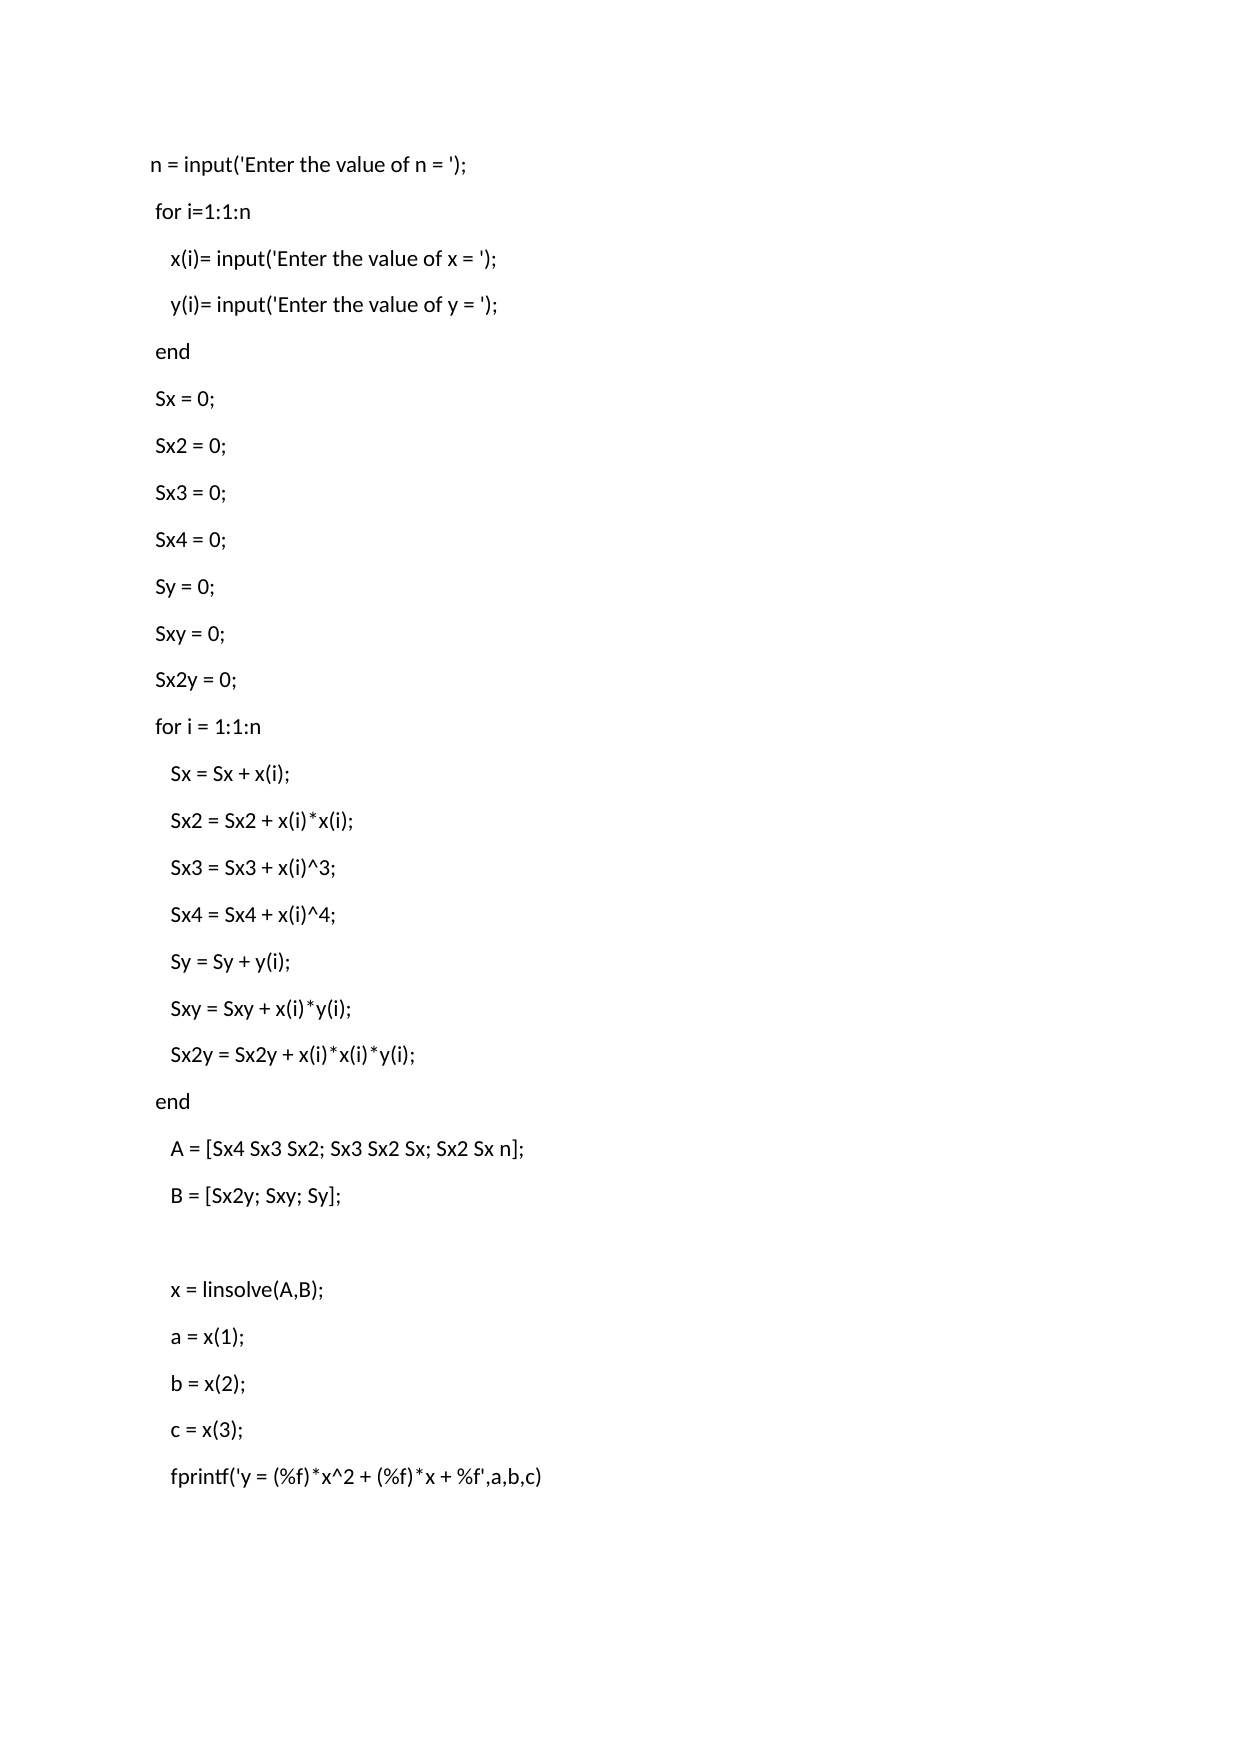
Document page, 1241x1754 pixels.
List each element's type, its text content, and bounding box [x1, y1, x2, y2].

text Sx3 = 0; [150, 478, 1090, 506]
text Sx = Sx + x(i); [150, 759, 1090, 787]
text y(i)= input('Enter the value of y = '); [150, 291, 1090, 319]
text x = linsolve(A,B); [150, 1275, 1090, 1303]
text for i = 1:1:n [150, 712, 1090, 741]
text Sx3 = Sx3 + x(i)^3; [150, 853, 1090, 881]
text c = x(3); [150, 1416, 1090, 1444]
text Sx2y = Sx2y + x(i)*x(i)*y(i); [150, 1041, 1090, 1069]
text A = [Sx4 Sx3 Sx2; Sx3 Sx2 Sx; Sx2 Sx n]; [150, 1134, 1090, 1162]
text fprintf('y = (%f)*x^2 + (%f)*x + %f',a,b,c) [150, 1462, 1090, 1491]
text Sx4 = Sx4 + x(i)^4; [150, 900, 1090, 928]
text Sx4 = 0; [150, 525, 1090, 553]
text end [150, 337, 1090, 366]
text Sxy = 0; [150, 619, 1090, 647]
text Sx2 = Sx2 + x(i)*x(i); [150, 806, 1090, 834]
text B = [Sx2y; Sxy; Sy]; [150, 1181, 1090, 1209]
text Sxy = Sxy + x(i)*y(i); [150, 994, 1090, 1022]
text a = x(1); [150, 1322, 1090, 1350]
text x(i)= input('Enter the value of x = '); [150, 244, 1090, 272]
text Sx2y = 0; [150, 666, 1090, 694]
text end [150, 1087, 1090, 1116]
text Sy = Sy + y(i); [150, 947, 1090, 975]
text for i=1:1:n [150, 197, 1090, 225]
text Sx = 0; [150, 384, 1090, 412]
text Sx2 = 0; [150, 431, 1090, 459]
text Sy = 0; [150, 572, 1090, 600]
text b = x(2); [150, 1369, 1090, 1397]
text n = input('Enter the value of n = '); [150, 150, 1090, 178]
